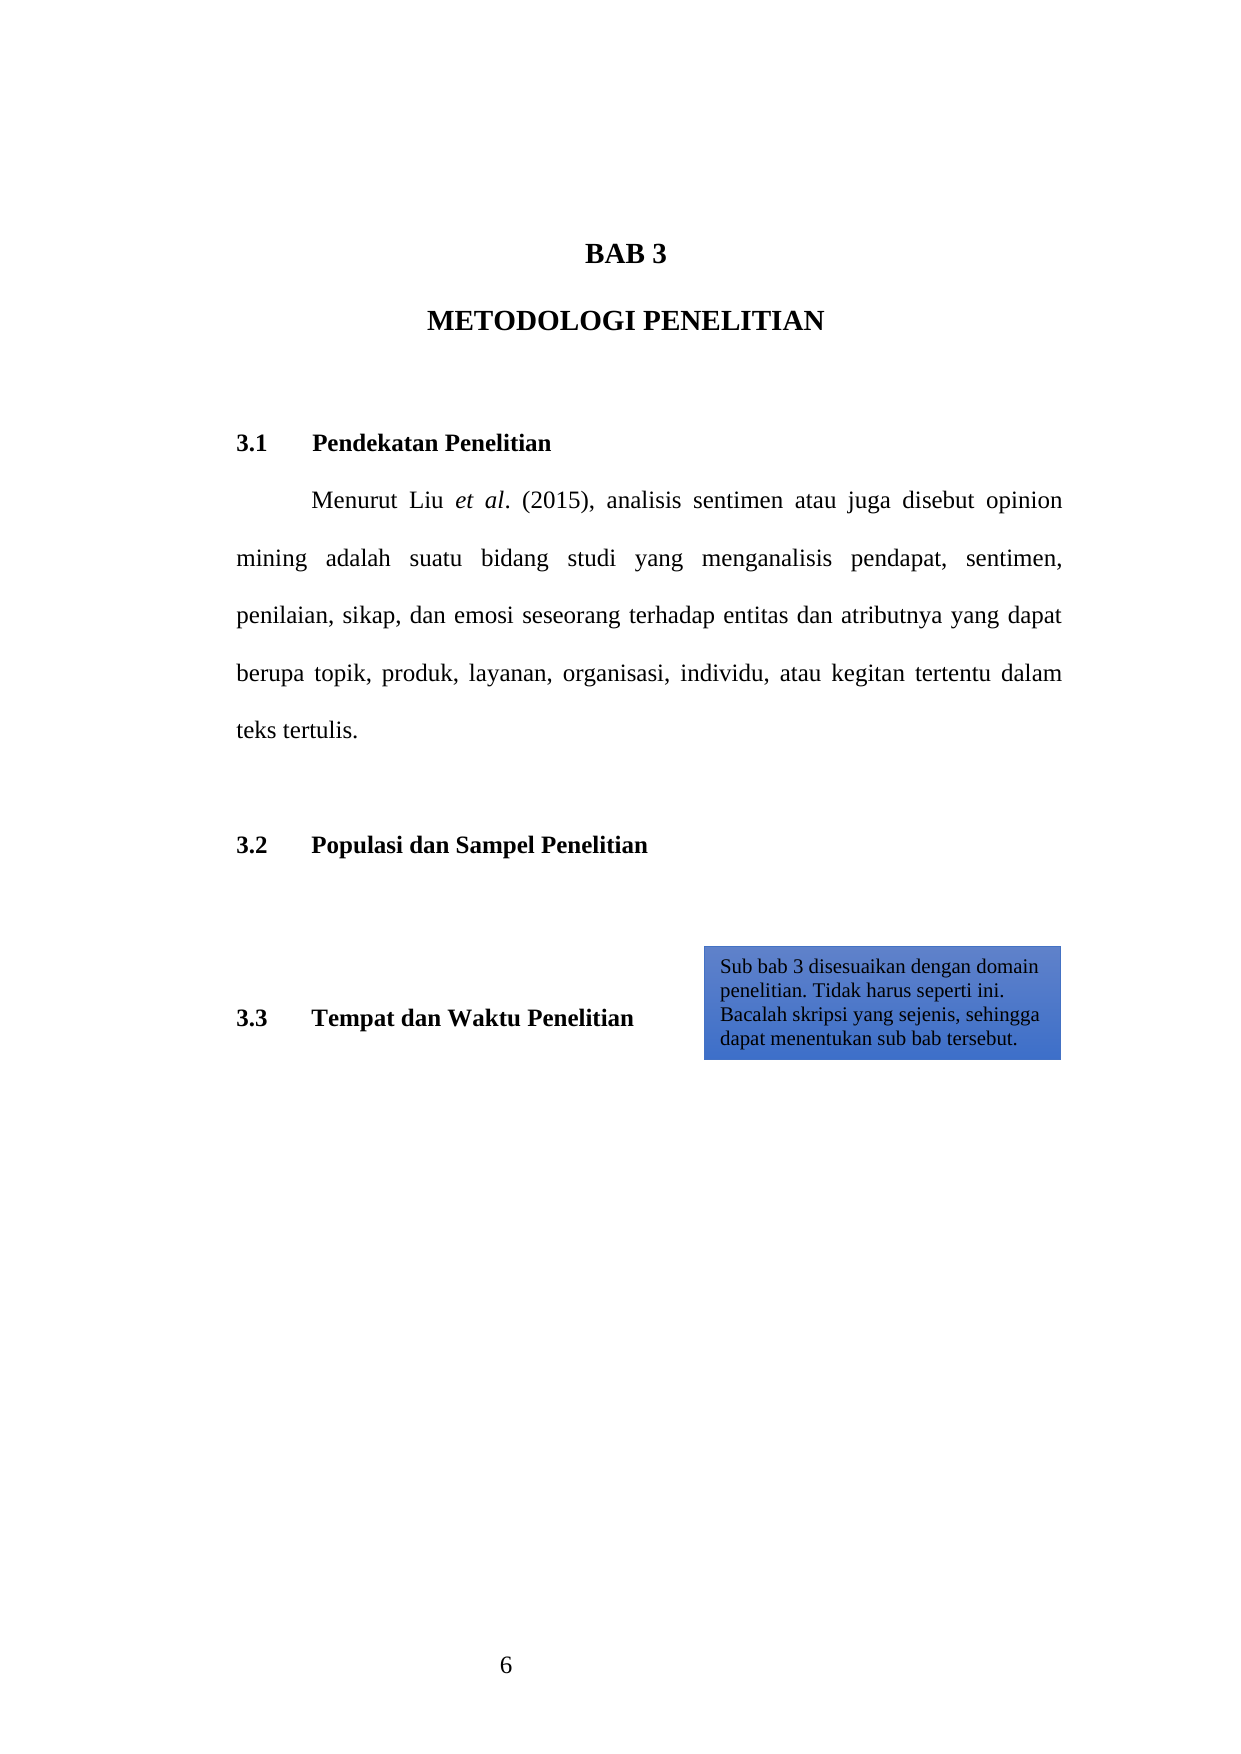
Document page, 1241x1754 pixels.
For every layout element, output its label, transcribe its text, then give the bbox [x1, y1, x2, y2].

text Menurut Liu et al. (2015), analisis sentimen atau juga disebut opinion mining adalah suatu bidang studi yang menganalisis pendapat, sentimen, penilaian, sikap, dan emosi seseorang terhadap entitas dan atributnya yang dapat berupa topik, produk, layanan, organisasi, individu, atau kegitan tertentu dalam teks tertulis. [236, 485, 1063, 744]
subtitle 3.3 Tempat dan Waktu Penelitian [236, 1003, 704, 1032]
subtitle 3.2 Populasi dan Sampel Penelitian [236, 830, 1063, 859]
subtitle 3.1 Pendekatan Penelitian [236, 428, 992, 457]
subtitle BAB 3 METODOLOGI PENELITIAN [260, 236, 992, 337]
